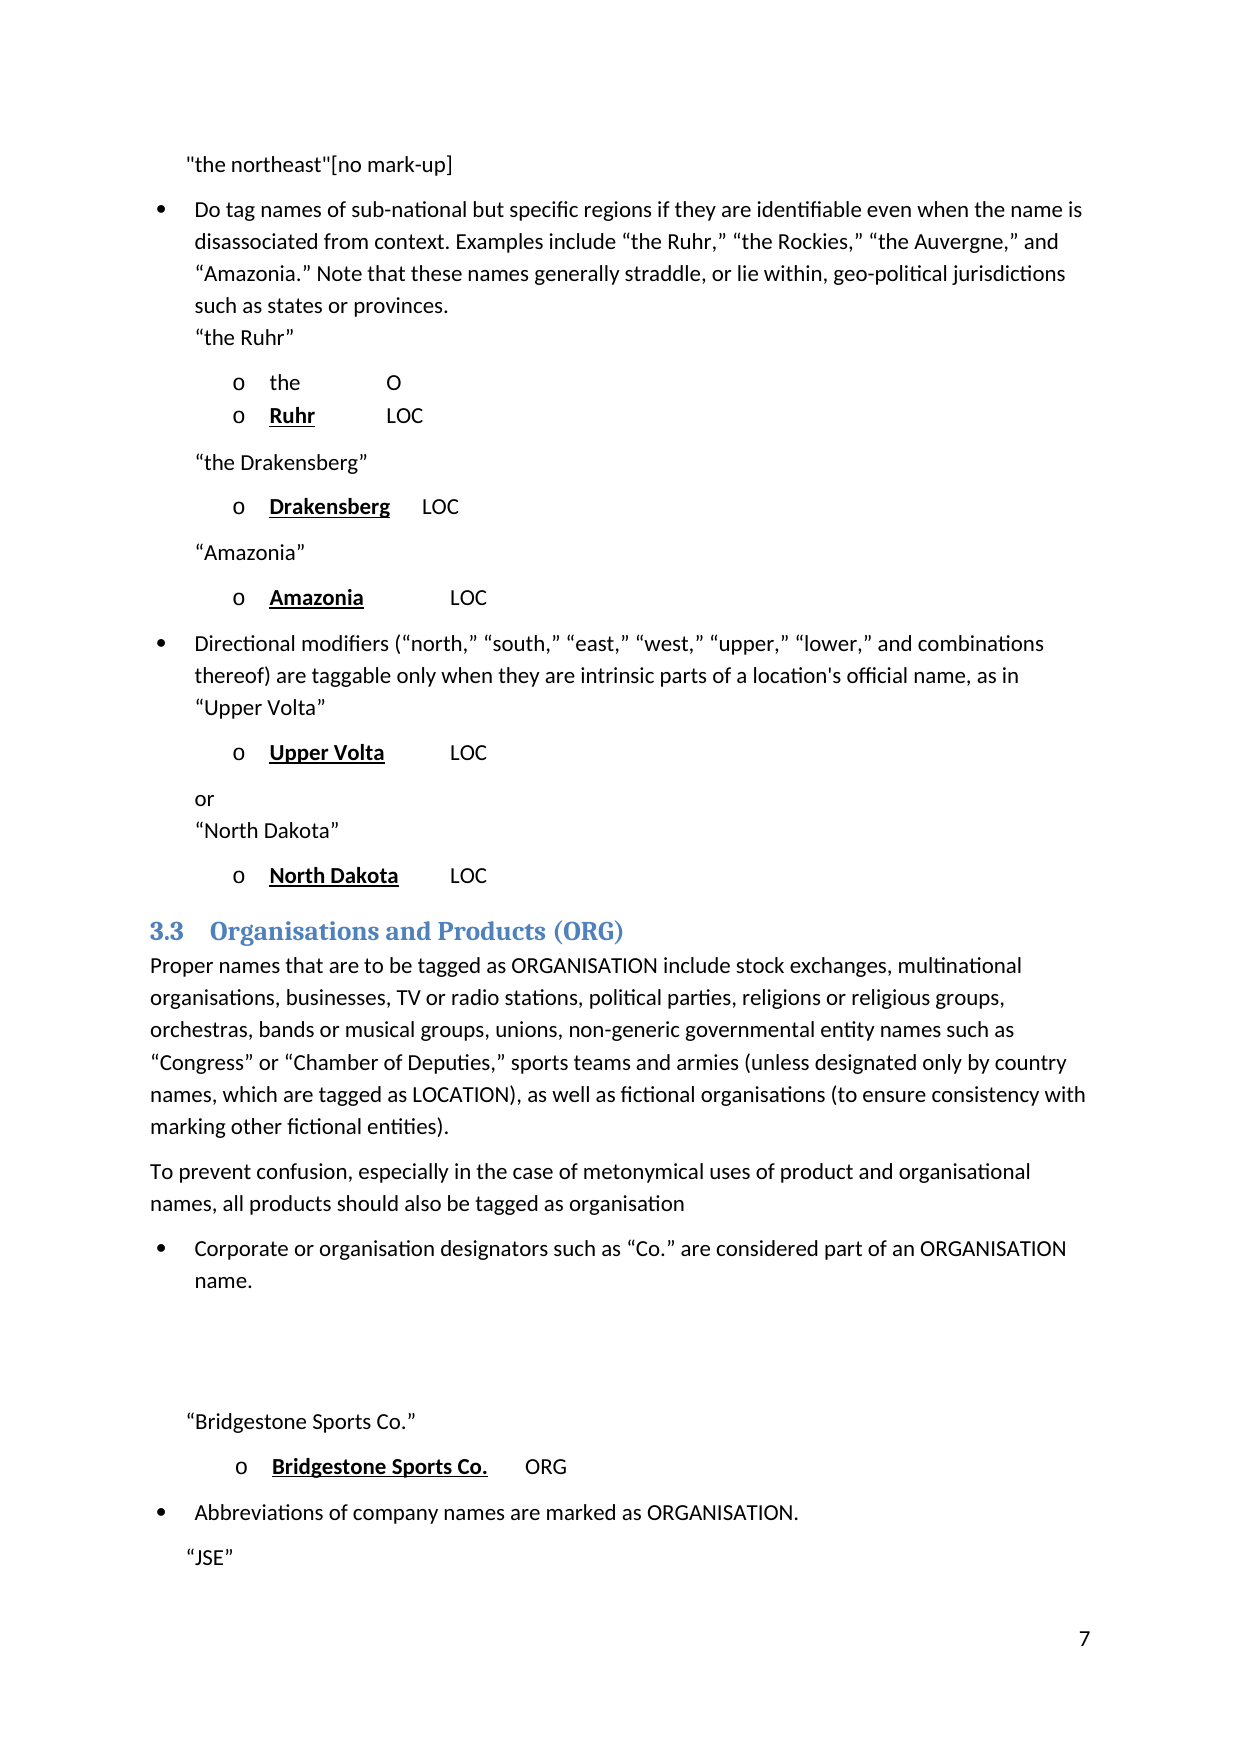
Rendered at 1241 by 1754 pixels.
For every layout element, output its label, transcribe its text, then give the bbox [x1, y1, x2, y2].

list “the Drakensberg” [194, 448, 1090, 476]
list Drakensberg LOC [232, 492, 1090, 522]
list “North Dakota” [194, 816, 1090, 844]
text Bridgestone Sports Co. ORG [234, 1452, 1090, 1481]
subtitle Organisations and Products (ORG) [150, 916, 1090, 947]
text "the northeast"[no mark-up] [185, 150, 1090, 178]
text Directional modifiers (“north,” “south,” “east,” “west,” “upper,” “lower,” and combinations thereof) are taggable only when they are intrinsic parts of a location's official name, as in [157, 629, 1090, 689]
text To prevent confusion, especially in the case of metonymical uses of product and organisational names, all products should also be tagged as organisation [150, 1157, 1090, 1217]
list or [194, 784, 1090, 812]
list “Amazonia” [194, 538, 1090, 566]
text “JSE” [185, 1543, 1090, 1571]
text Do tag names of sub-national but specific regions if they are identifiable even when the name is disassociated from context. Examples include “the Ruhr,” “the Rockies,” “the Auvergne,” and “Amazonia.” Note that these names generally straddle, or lie within, geo-political jurisdictions such as states or provinces. [157, 195, 1090, 319]
text “Bridgestone Sports Co.” [185, 1407, 1090, 1435]
list “Upper Volta” [194, 693, 1090, 722]
list North Dakota LOC [232, 861, 1090, 890]
list “the Ruhr” [194, 323, 1090, 351]
list Amazonia LOC [232, 583, 1090, 612]
list Upper Volta LOC [232, 738, 1090, 767]
text Corporate or organisation designators such as “Co.” are considered part of an ORGANISATION name. [157, 1234, 1090, 1294]
list Ruhr LOC [232, 402, 1090, 431]
text Proper names that are to be tagged as ORGANISATION include stock exchanges, multinational organisations, businesses, TV or radio stations, political parties, religions or religious groups, orchestras, bands or musical groups, unions, non-generic governmental entity names such as “Congress” or “Chamber of Deputies,” sports teams and armies (unless designated only by country names, which are tagged as LOCATION), as well as fictional organisations (to ensure consistency with marking other fictional entities). [150, 951, 1090, 1140]
list the O [232, 368, 1090, 397]
text Abbreviations of company names are marked as ORGANISATION. [157, 1498, 1090, 1526]
